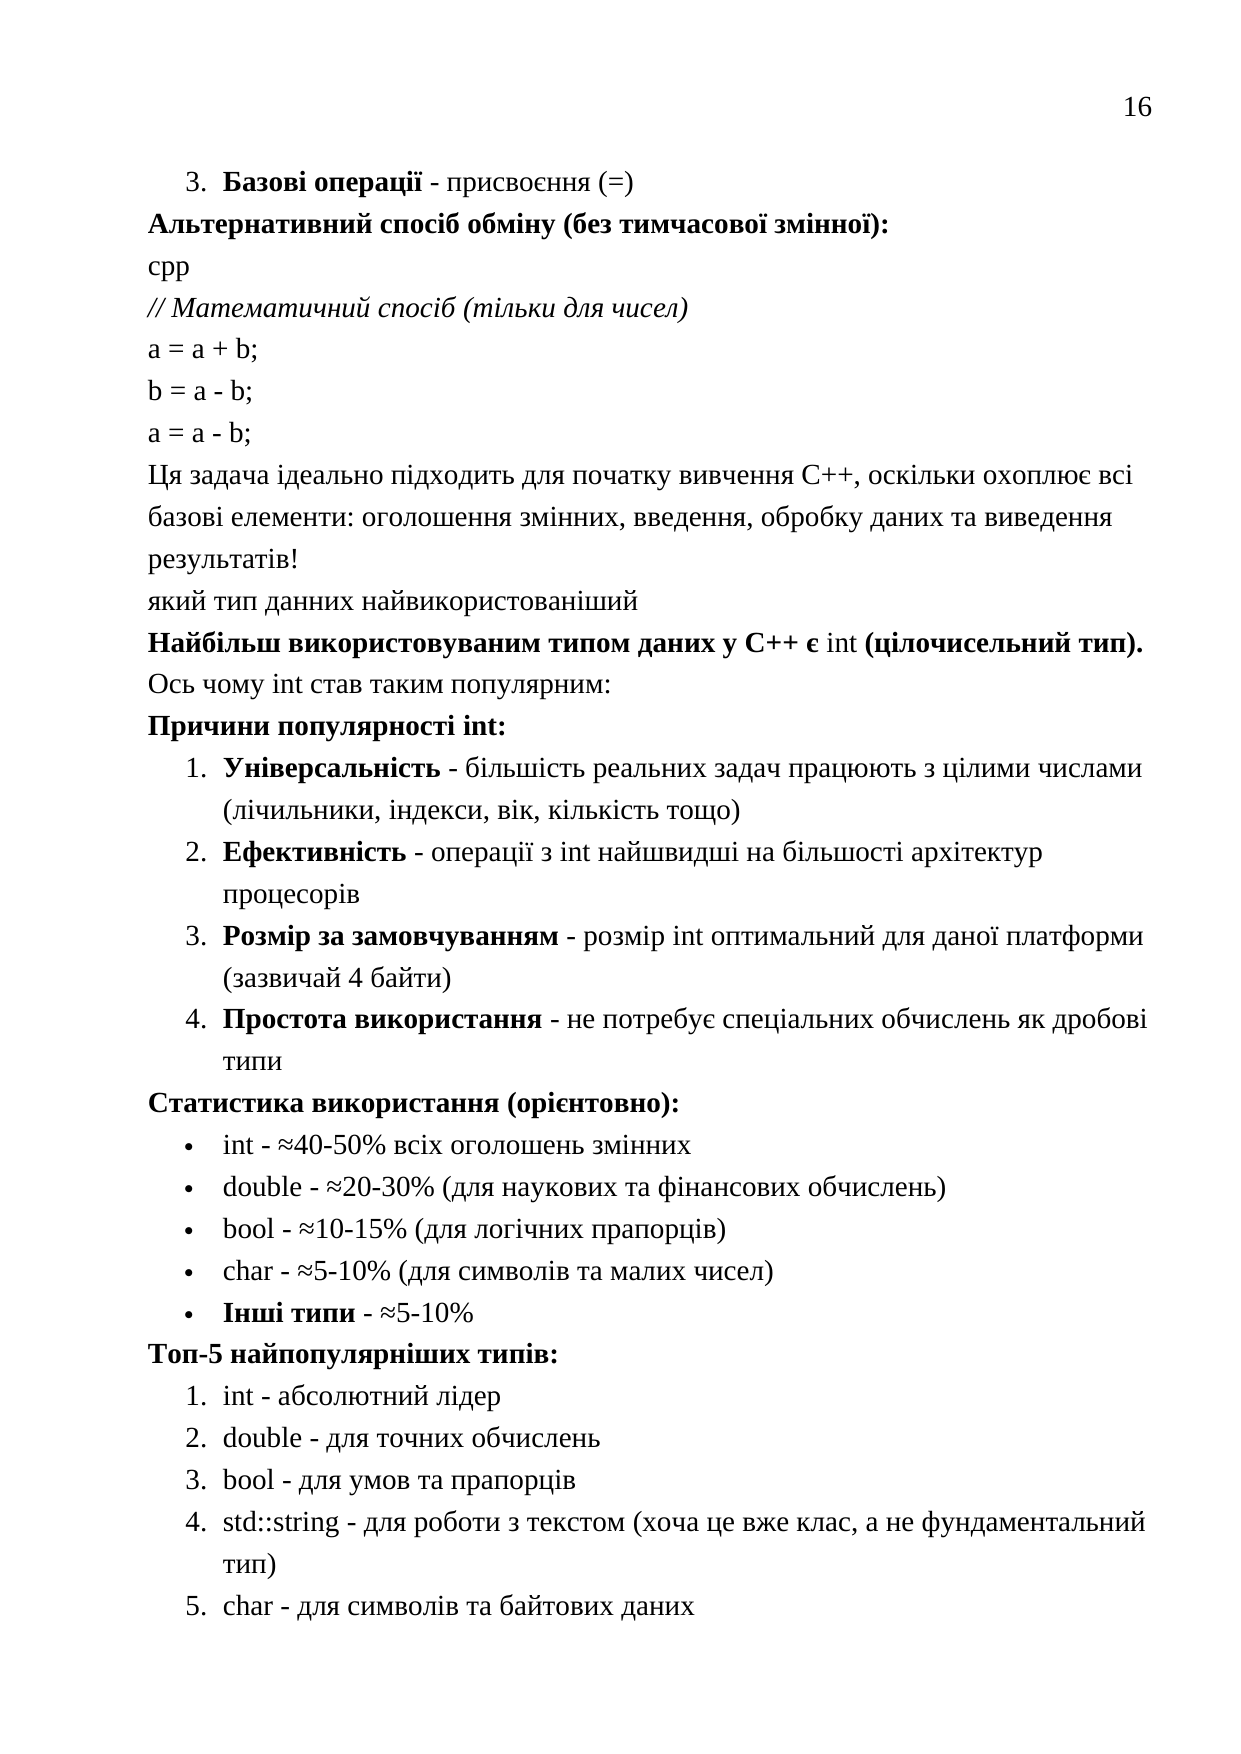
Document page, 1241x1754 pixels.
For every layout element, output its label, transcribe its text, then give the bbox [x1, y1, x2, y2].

list double - для точних обчислень [185, 1420, 1152, 1454]
list double - ≈20-30% (для наукових та фінансових обчислень) [185, 1169, 1152, 1203]
list Базові операції - присвоєння (=) [185, 164, 1152, 198]
list char - ≈5-10% (для символів та малих чисел) [185, 1253, 1152, 1286]
text cpp [148, 248, 1152, 281]
text який тип данних найвикористованіший [148, 583, 1152, 616]
list char - для символів та байтових даних [185, 1588, 1152, 1621]
text a = a + b; [148, 332, 1152, 365]
list int - ≈40-50% всіх оголошень змінних [185, 1127, 1152, 1161]
list bool - для умов та прапорців [185, 1462, 1152, 1496]
text Ось чому int став таким популярним: [148, 667, 1152, 700]
text Топ-5 найпопулярніших типів: [148, 1337, 1152, 1370]
text a = a - b; [148, 415, 1152, 449]
text Статистика використання (орієнтовно): [148, 1085, 1152, 1119]
list int - абсолютний лідер [185, 1378, 1152, 1412]
list Простота використання - не потребує спеціальних обчислень як дробові типи [185, 1002, 1152, 1077]
text Ця задача ідеально підходить для початку вивчення C++, оскільки охоплює всі базові елементи: оголошення змінних, введення, обробку даних та виведення результатів! [148, 457, 1152, 574]
text Альтернативний спосіб обміну (без тимчасової змінної): [148, 206, 1152, 239]
text Причини популярності int: [148, 708, 1152, 742]
list Ефективність - операції з int найшвидші на більшості архітектур процесорів [185, 834, 1152, 909]
text Найбільш використовуваним типом даних у C++ є int (цілочисельний тип). [148, 625, 1152, 658]
list Розмір за замовчуванням - розмір int оптимальний для даної платформи (зазвичай 4 байти) [185, 918, 1152, 993]
text // Математичний спосіб (тільки для чисел) [148, 290, 1152, 323]
list Інші типи - ≈5-10% [185, 1295, 1152, 1328]
list Універсальність - більшість реальних задач працюють з цілими числами (лічильники, індекси, вік, кількість тощо) [185, 750, 1152, 826]
text b = a - b; [148, 373, 1152, 407]
list std::string - для роботи з текстом (хоча це вже клас, а не фундаментальний тип) [185, 1504, 1152, 1579]
list bool - ≈10-15% (для логічних прапорців) [185, 1211, 1152, 1244]
